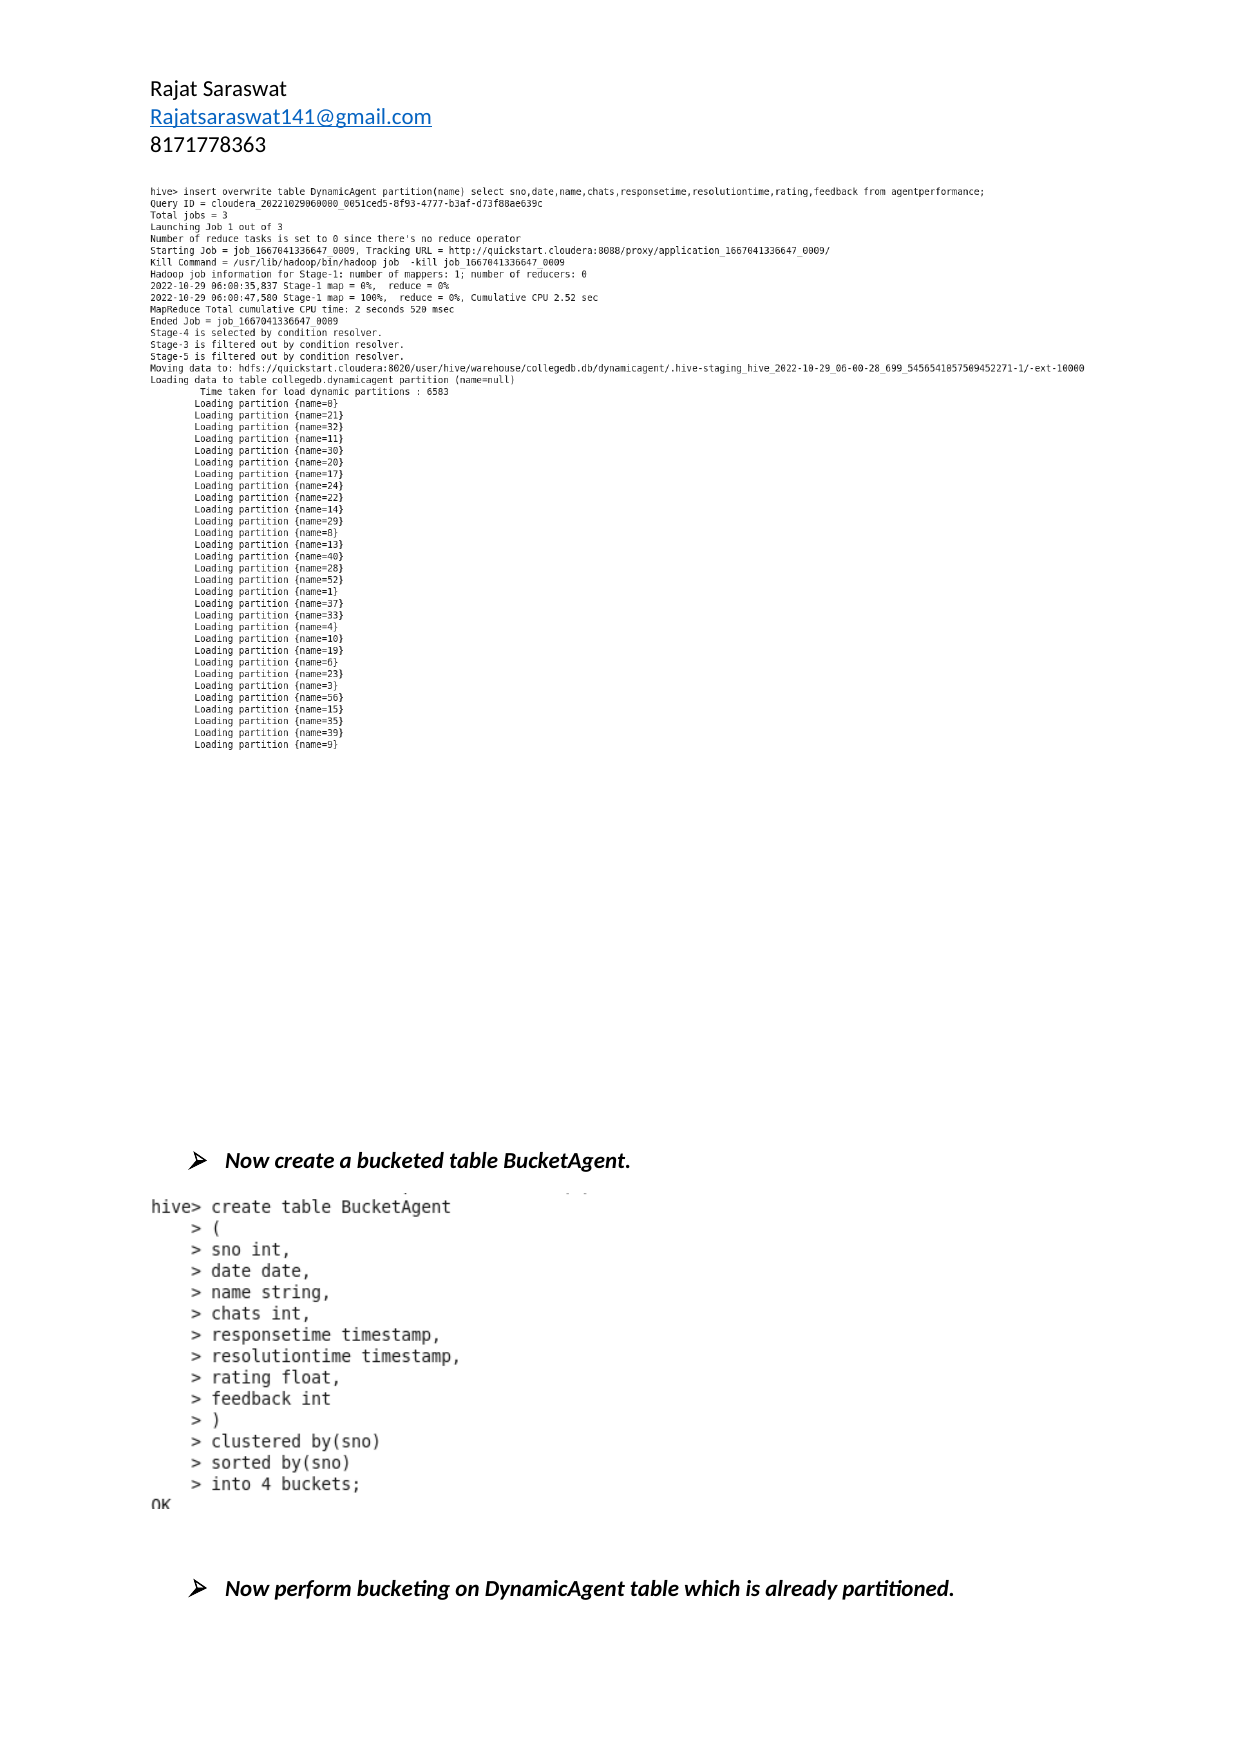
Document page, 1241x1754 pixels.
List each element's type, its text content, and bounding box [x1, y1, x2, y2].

list Now create a bucketed table BucketAgent. [187, 1146, 1090, 1174]
picture [150, 185, 1091, 753]
picture [150, 1193, 614, 1509]
list Now perform bucketing on DynamicAgent table which is already partitioned. [187, 1574, 1090, 1602]
